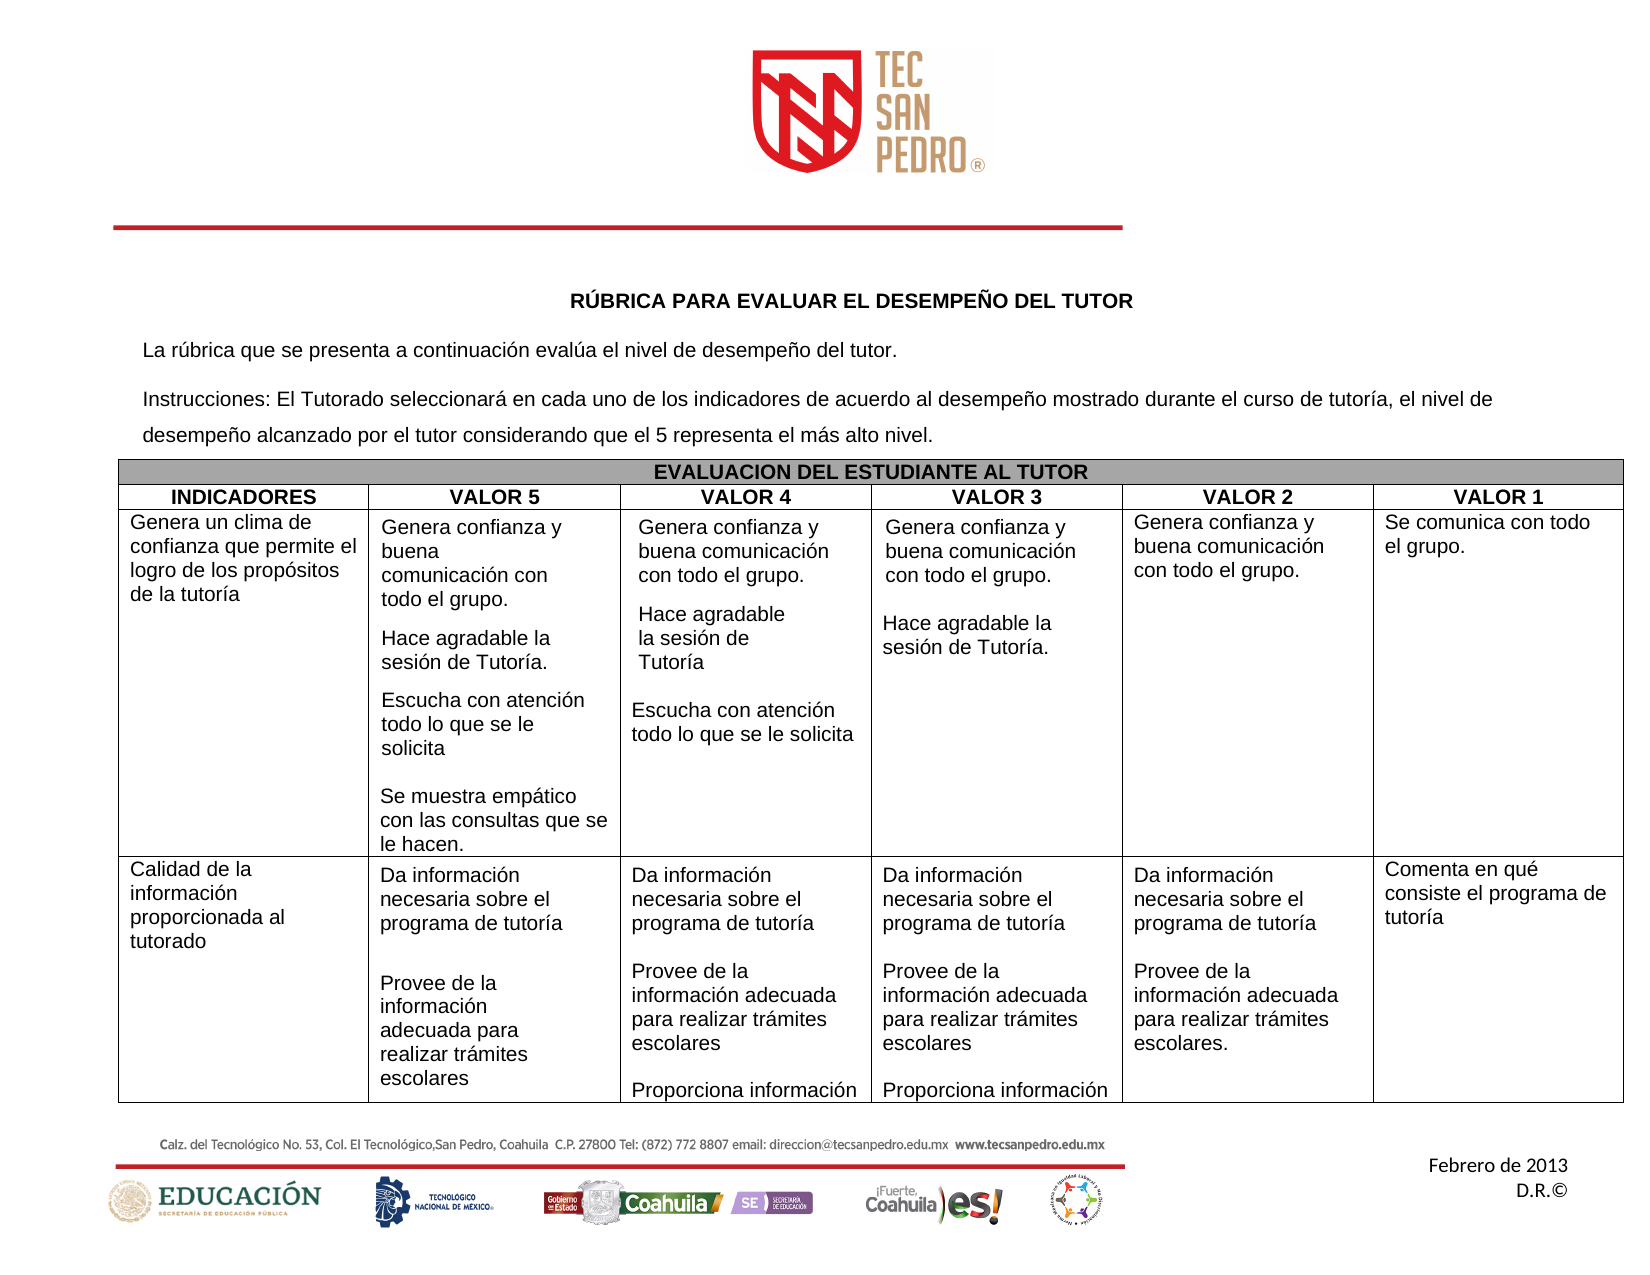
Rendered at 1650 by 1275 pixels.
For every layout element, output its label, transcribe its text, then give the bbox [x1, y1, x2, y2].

table_cell Se comunica con todo el grupo. [1374, 510, 1623, 856]
table_cell Genera confianza y buena comunicación con todo el grupo. Hace agradable la sesión de Tutoría. Escucha con atención todo lo que se le solicita Se muestra empático con las consultas que se le hacen. [369, 510, 620, 856]
table_cell VALOR 2 [1123, 485, 1373, 509]
table_cell VALOR 1 [1374, 485, 1623, 509]
table_cell Comenta en qué consiste el programa de tutoría [1374, 857, 1623, 1102]
text RÚBRICA PARA EVALUAR EL DESEMPEÑO DEL TUTOR [118, 289, 1585, 313]
table_cell Calidad de la información proporcionada al tutorado [119, 857, 368, 1102]
text Instrucciones: El Tutorado seleccionará en cada uno de los indicadores de acuerdo al desempeño mostrado durante el curso de tutoría, el nivel de desempeño alcanzado por el tutor considerando que el 5 representa el más alto nivel. [142, 387, 1540, 447]
picture [103, 1104, 1113, 1237]
text La rúbrica que se presenta a continuación evalúa el nivel de desempeño del tutor. [142, 338, 1624, 362]
table_header EVALUACION DEL ESTUDIANTE AL TUTOR [119, 460, 1623, 484]
table_cell Genera confianza y buena comunicación con todo el grupo. Hace agradable la sesión de Tutoría Escucha con atención todo lo que se le solicita [621, 510, 871, 856]
table_cell INDICADORES [119, 485, 368, 509]
table_cell Genera confianza y buena comunicación con todo el grupo. [1123, 510, 1373, 856]
table_cell VALOR 5 [369, 485, 620, 509]
table_cell Genera confianza y buena comunicación con todo el grupo. Hace agradable la sesión de Tutoría. [872, 510, 1122, 856]
table_cell VALOR 4 [621, 485, 871, 509]
table_cell VALOR 3 [872, 485, 1122, 509]
picture [746, 46, 997, 173]
table_cell Genera un clima de confianza que permite el logro de los propósitos de la tutoría [119, 510, 368, 856]
table_cell Da información necesaria sobre el programa de tutoría Provee de la información adecuada para realizar trámites escolares. [1123, 857, 1373, 1102]
